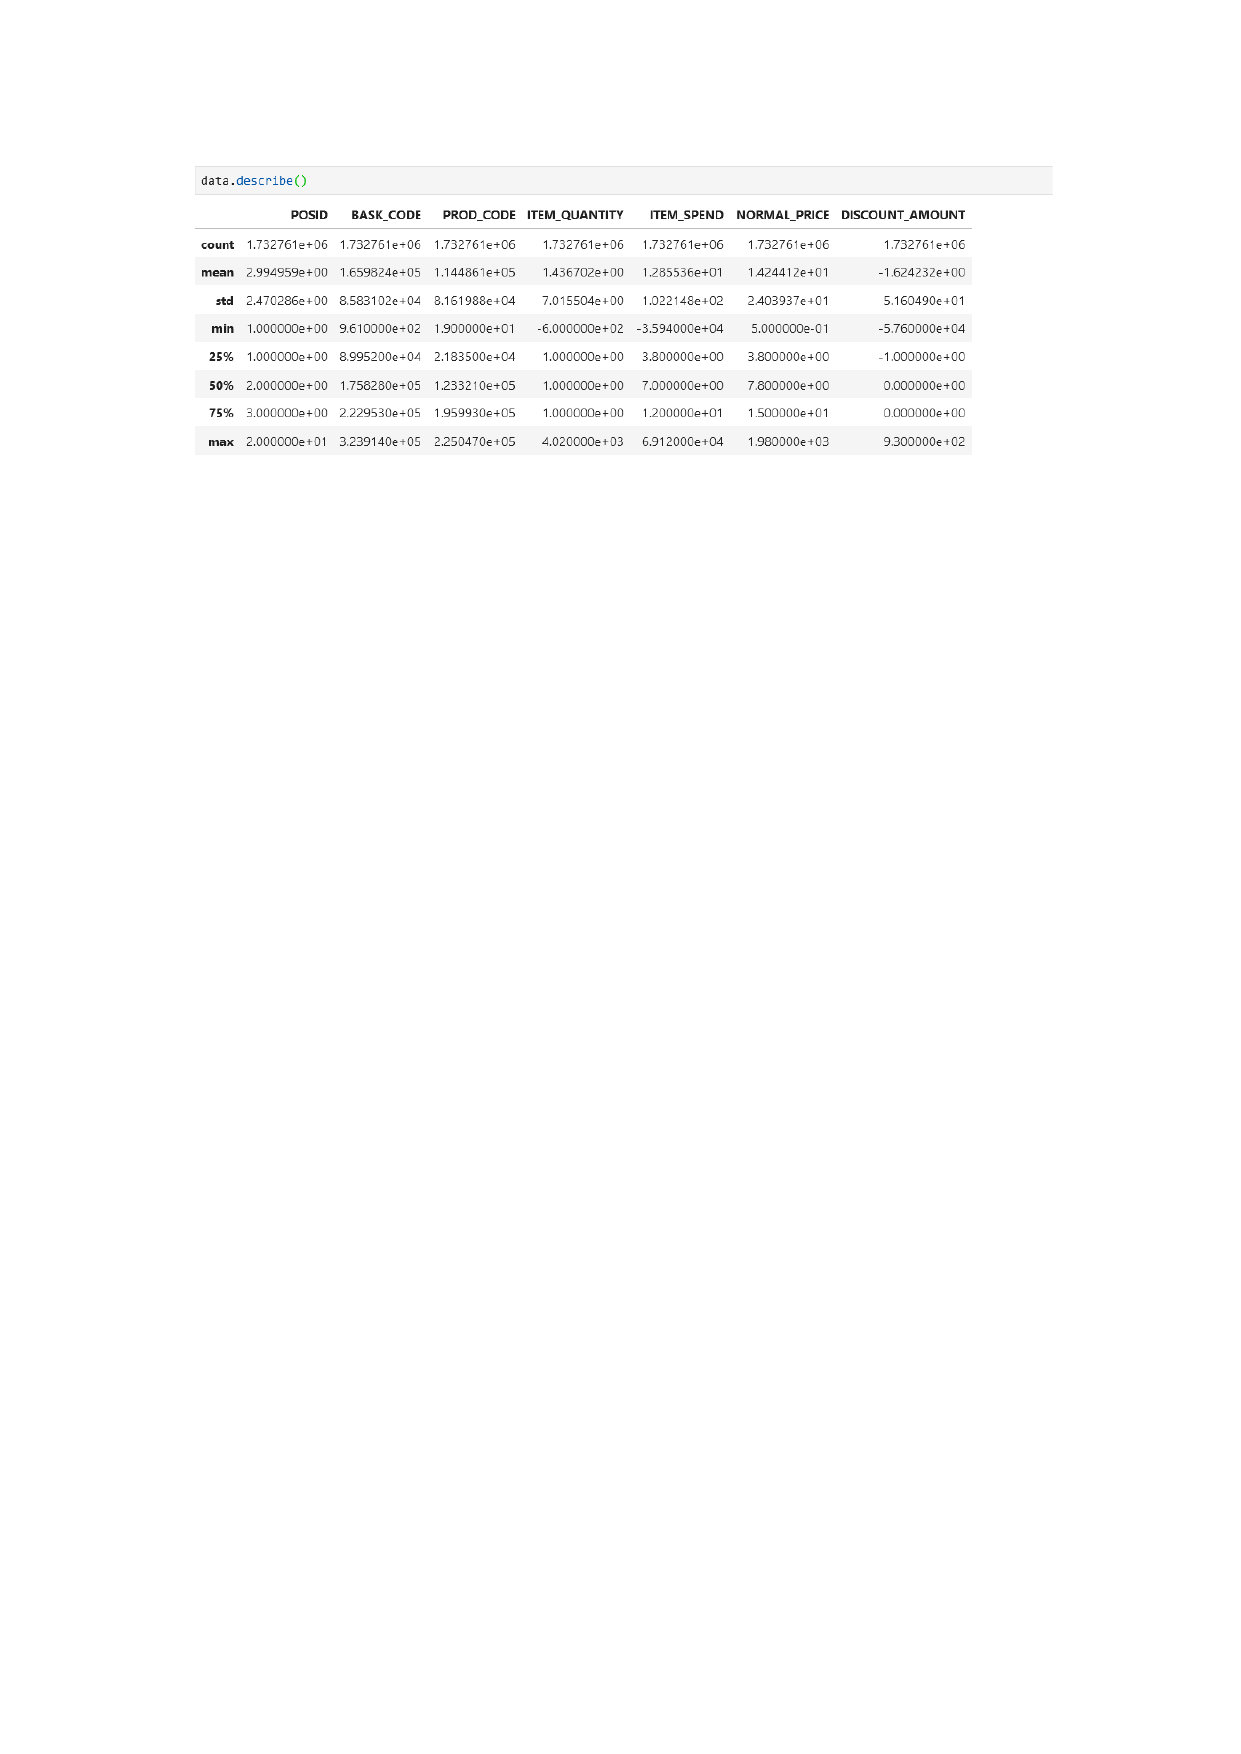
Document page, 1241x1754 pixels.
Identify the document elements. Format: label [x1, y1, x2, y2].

picture [187, 162, 1053, 466]
